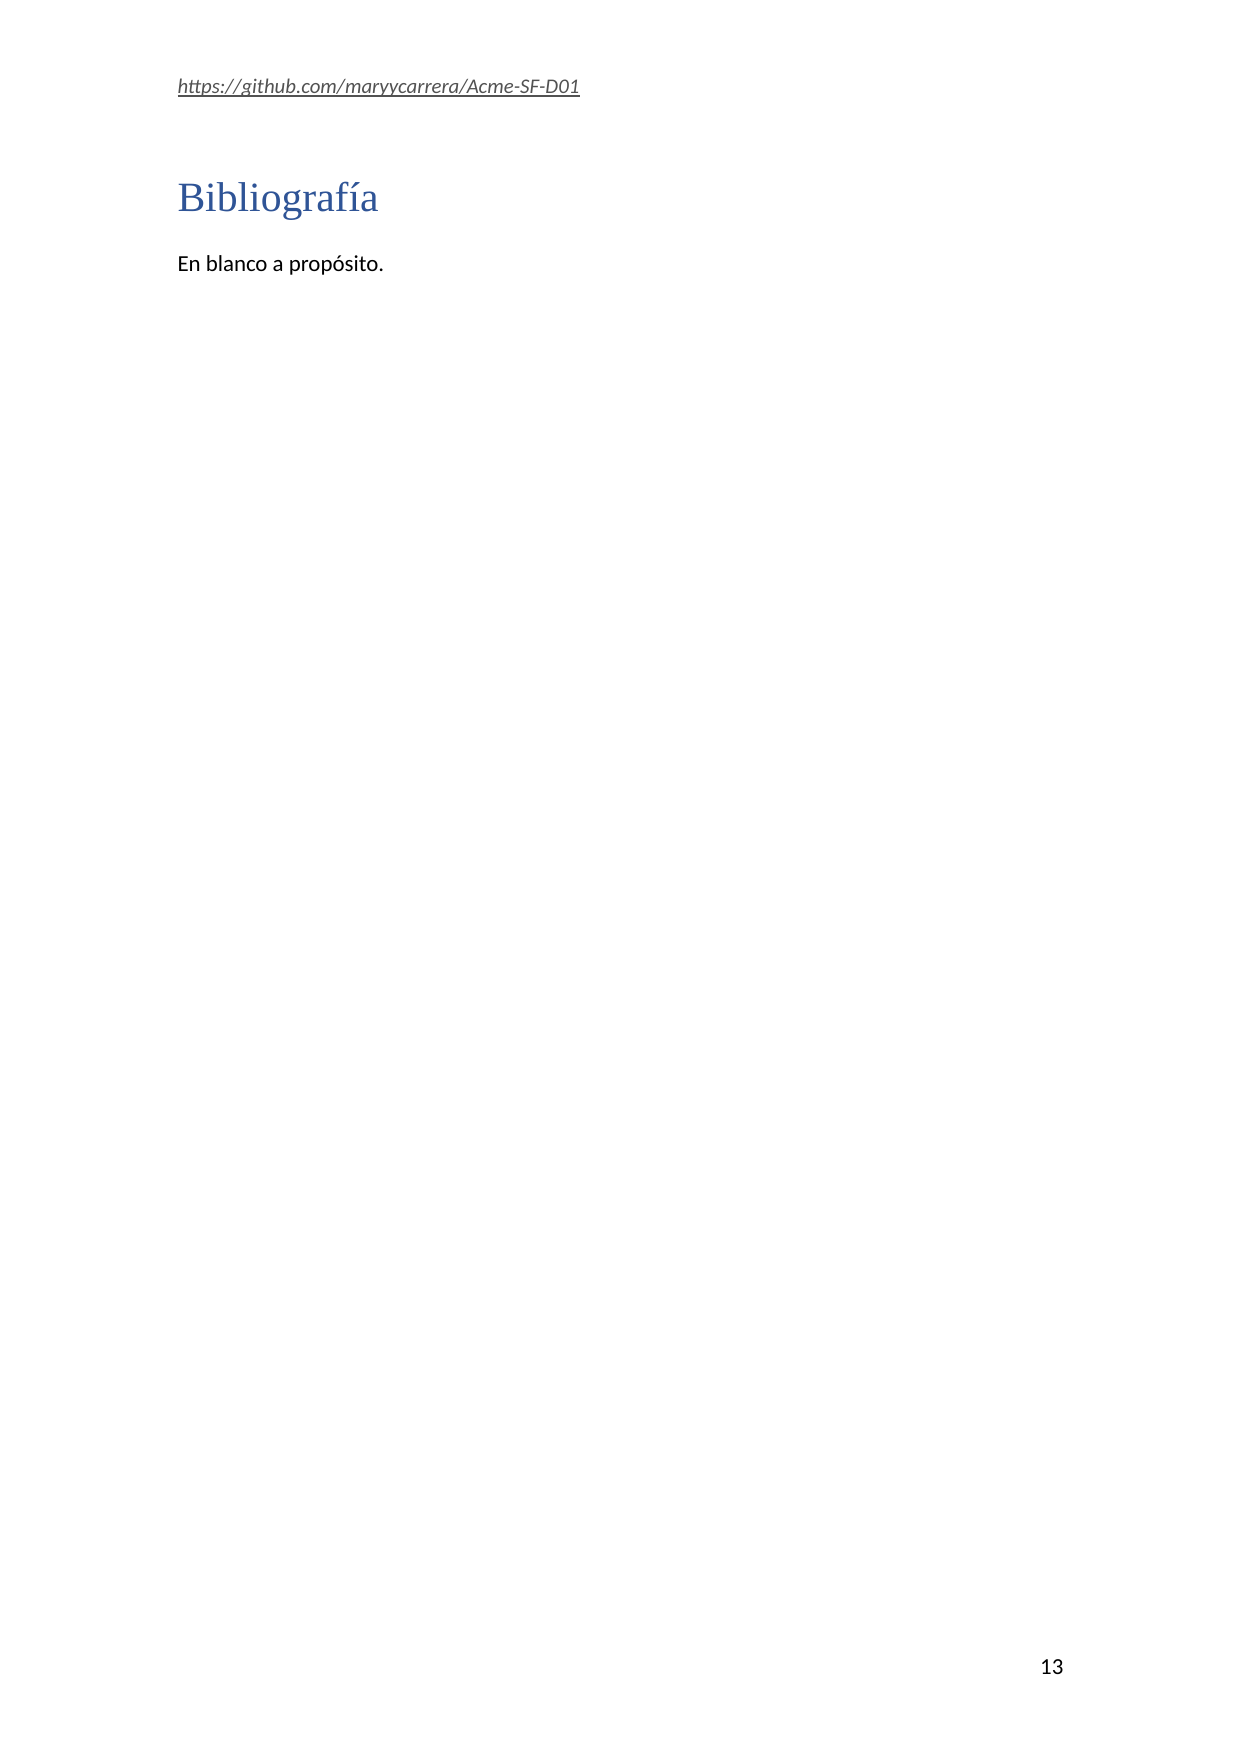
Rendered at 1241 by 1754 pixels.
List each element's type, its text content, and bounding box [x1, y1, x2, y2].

subtitle Bibliografía [177, 173, 1063, 221]
text En blanco a propósito. [177, 249, 1063, 277]
